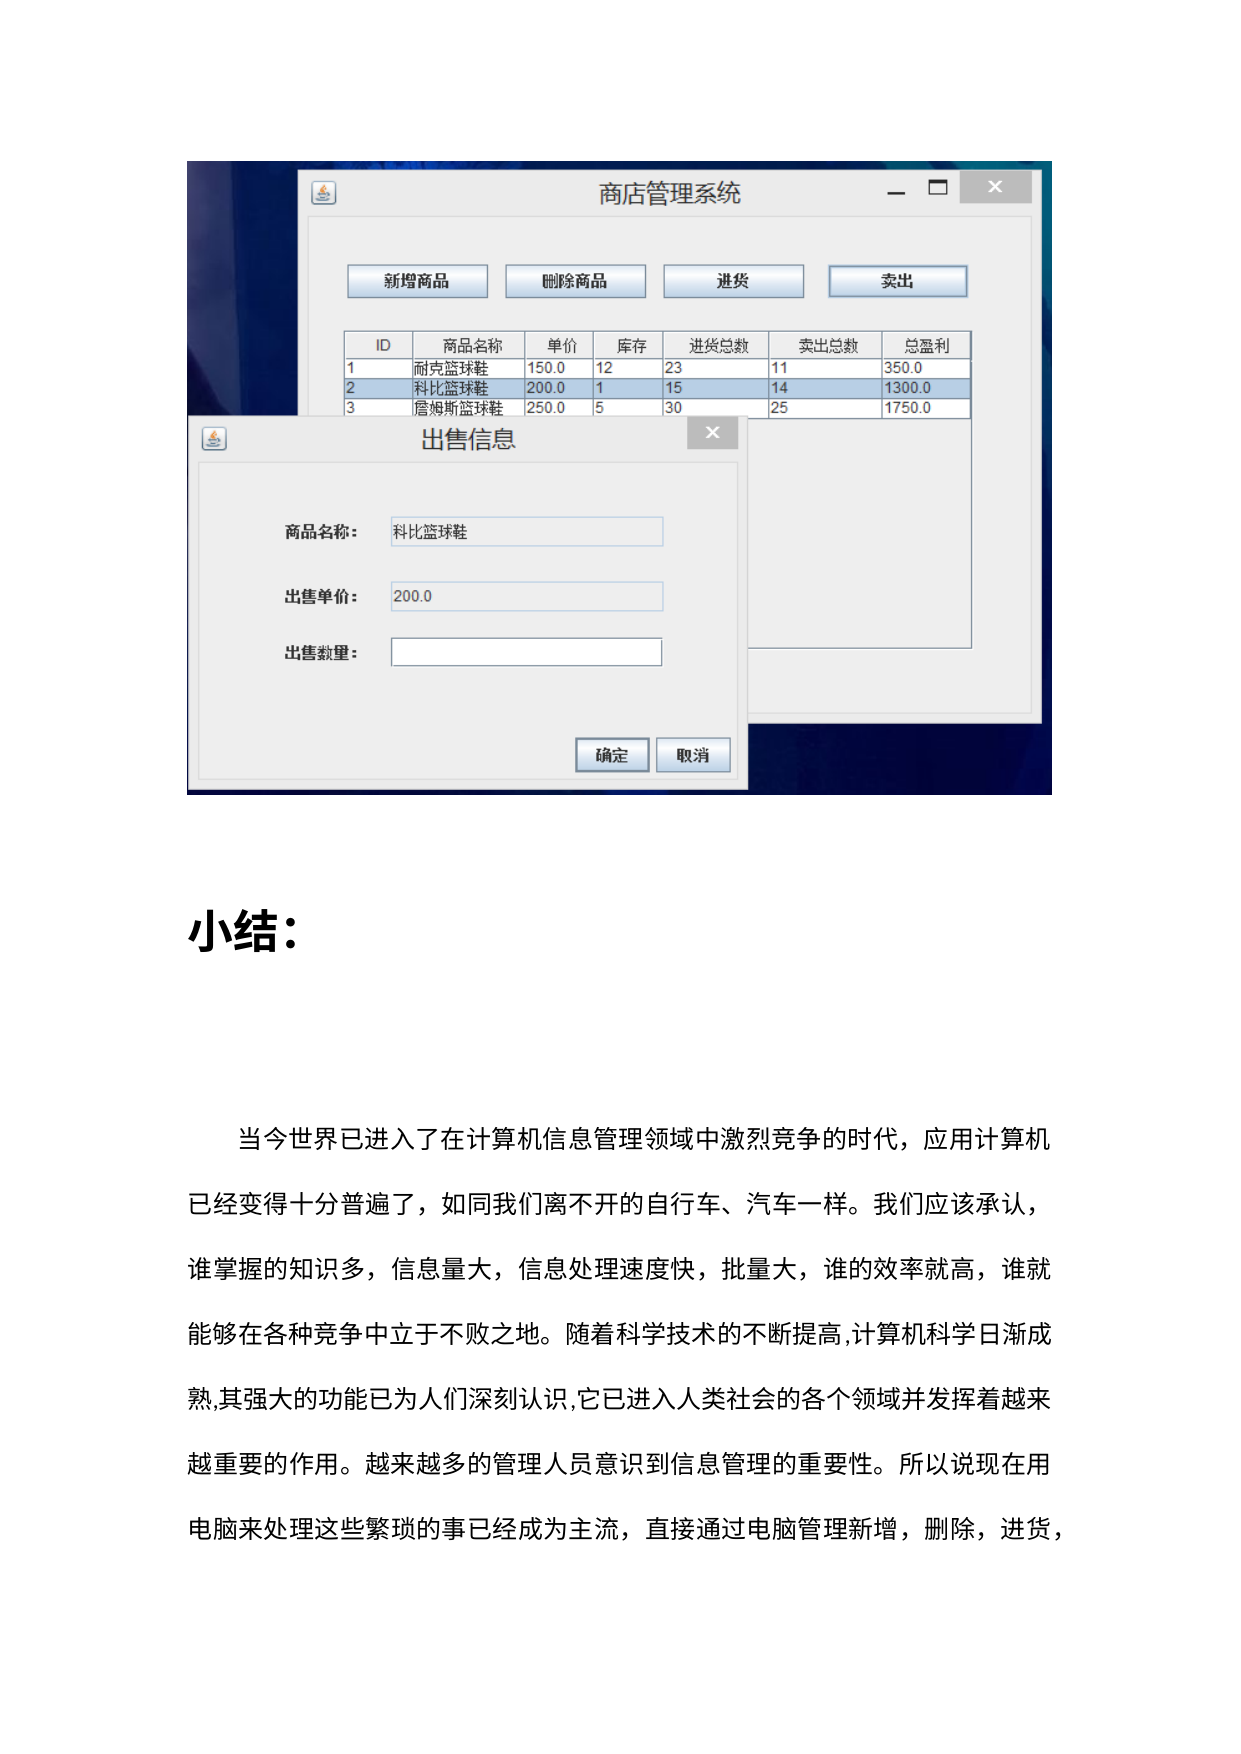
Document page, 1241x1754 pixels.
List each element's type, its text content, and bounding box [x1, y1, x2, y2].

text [187, 1105, 1053, 1560]
subtitle 小结： [187, 880, 1053, 977]
picture [1021, 161, 1033, 165]
picture [187, 161, 1052, 795]
